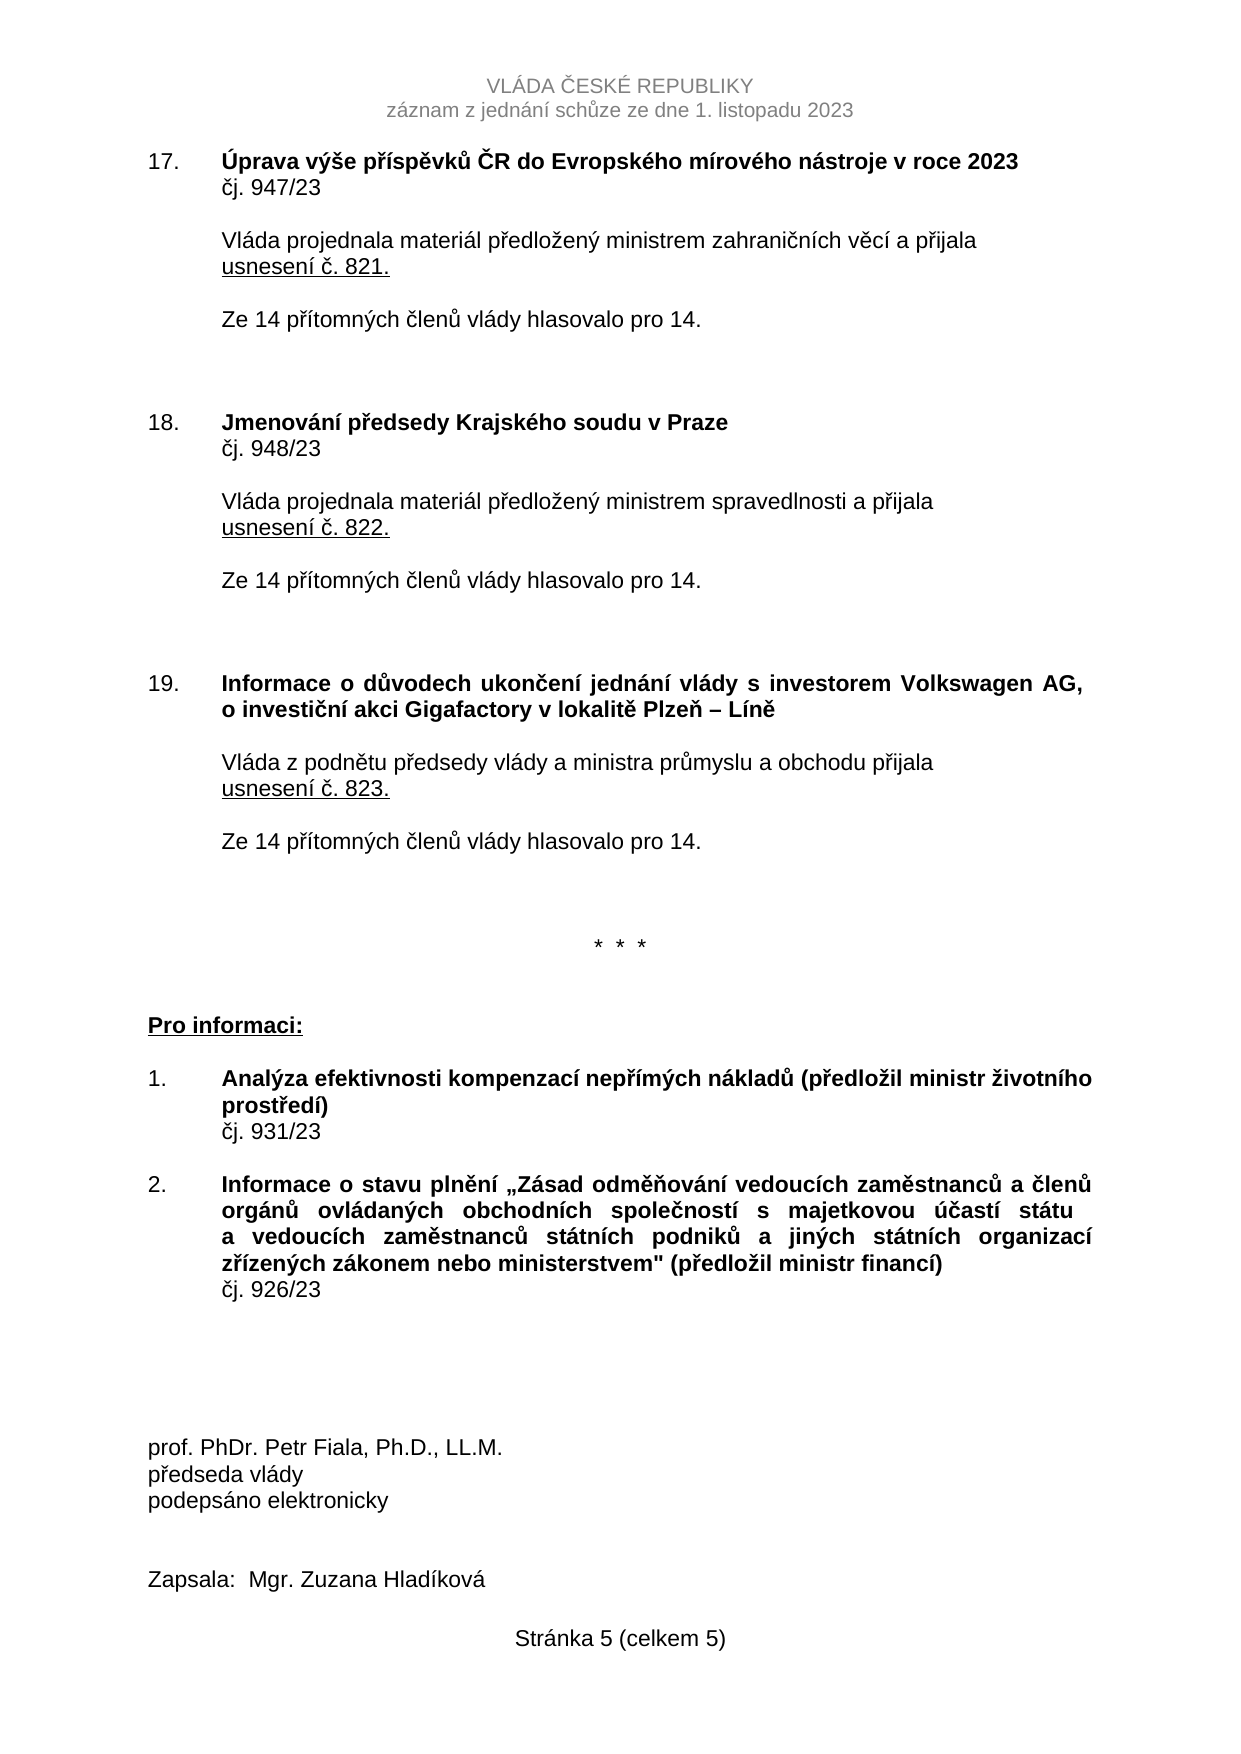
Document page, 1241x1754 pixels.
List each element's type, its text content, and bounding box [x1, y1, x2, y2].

text předseda vlády [148, 1461, 1093, 1487]
text 2. Informace o stavu plnění „Zásad odměňování vedoucích zaměstnanců a členů orgánů ovládaných obchodních společností s majetkovou účastí státu a vedoucích zaměstnanců státních podniků a jiných státních organizací zřízených zákonem nebo ministerstvem" (předložil ministr financí) [148, 1171, 1093, 1276]
text čj. 931/23 [148, 1118, 1093, 1144]
text 19. Informace o důvodech ukončení jednání vlády s investorem Volkswagen AG, o investiční akci Gigafactory v lokalitě Plzeň – Líně [148, 670, 1093, 723]
text prof. PhDr. Petr Fiala, Ph.D., LL.M. [148, 1434, 1093, 1461]
text 17. Úprava výše příspěvků ČR do Evropského mírového nástroje v roce 2023 [148, 148, 1093, 174]
text čj. 947/23 [148, 174, 1093, 200]
text čj. 948/23 [148, 435, 1093, 461]
text Zapsala: Mgr. Zuzana Hladíková [148, 1566, 1093, 1592]
text usnesení č. 822. [148, 514, 1093, 541]
text * * * [148, 933, 1093, 960]
text Vláda projednala materiál předložený ministrem spravedlnosti a přijala [148, 488, 1093, 514]
text Ze 14 přítomných členů vlády hlasovalo pro 14. [148, 306, 1093, 332]
text Ze 14 přítomných členů vlády hlasovalo pro 14. [148, 828, 1093, 854]
text Pro informaci: [148, 1012, 1093, 1039]
text Ze 14 přítomných členů vlády hlasovalo pro 14. [148, 567, 1093, 593]
text Vláda projednala materiál předložený ministrem zahraničních věcí a přijala [148, 227, 1093, 253]
text usnesení č. 823. [148, 775, 1093, 802]
text 1. Analýza efektivnosti kompenzací nepřímých nákladů (předložil ministr životního prostředí) [148, 1065, 1093, 1118]
text 18. Jmenování předsedy Krajského soudu v Praze [148, 409, 1093, 435]
text podepsáno elektronicky [148, 1487, 1093, 1513]
text usnesení č. 821. [148, 253, 1093, 279]
text čj. 926/23 [148, 1276, 1093, 1302]
text Vláda z podnětu předsedy vlády a ministra průmyslu a obchodu přijala [148, 749, 1093, 775]
